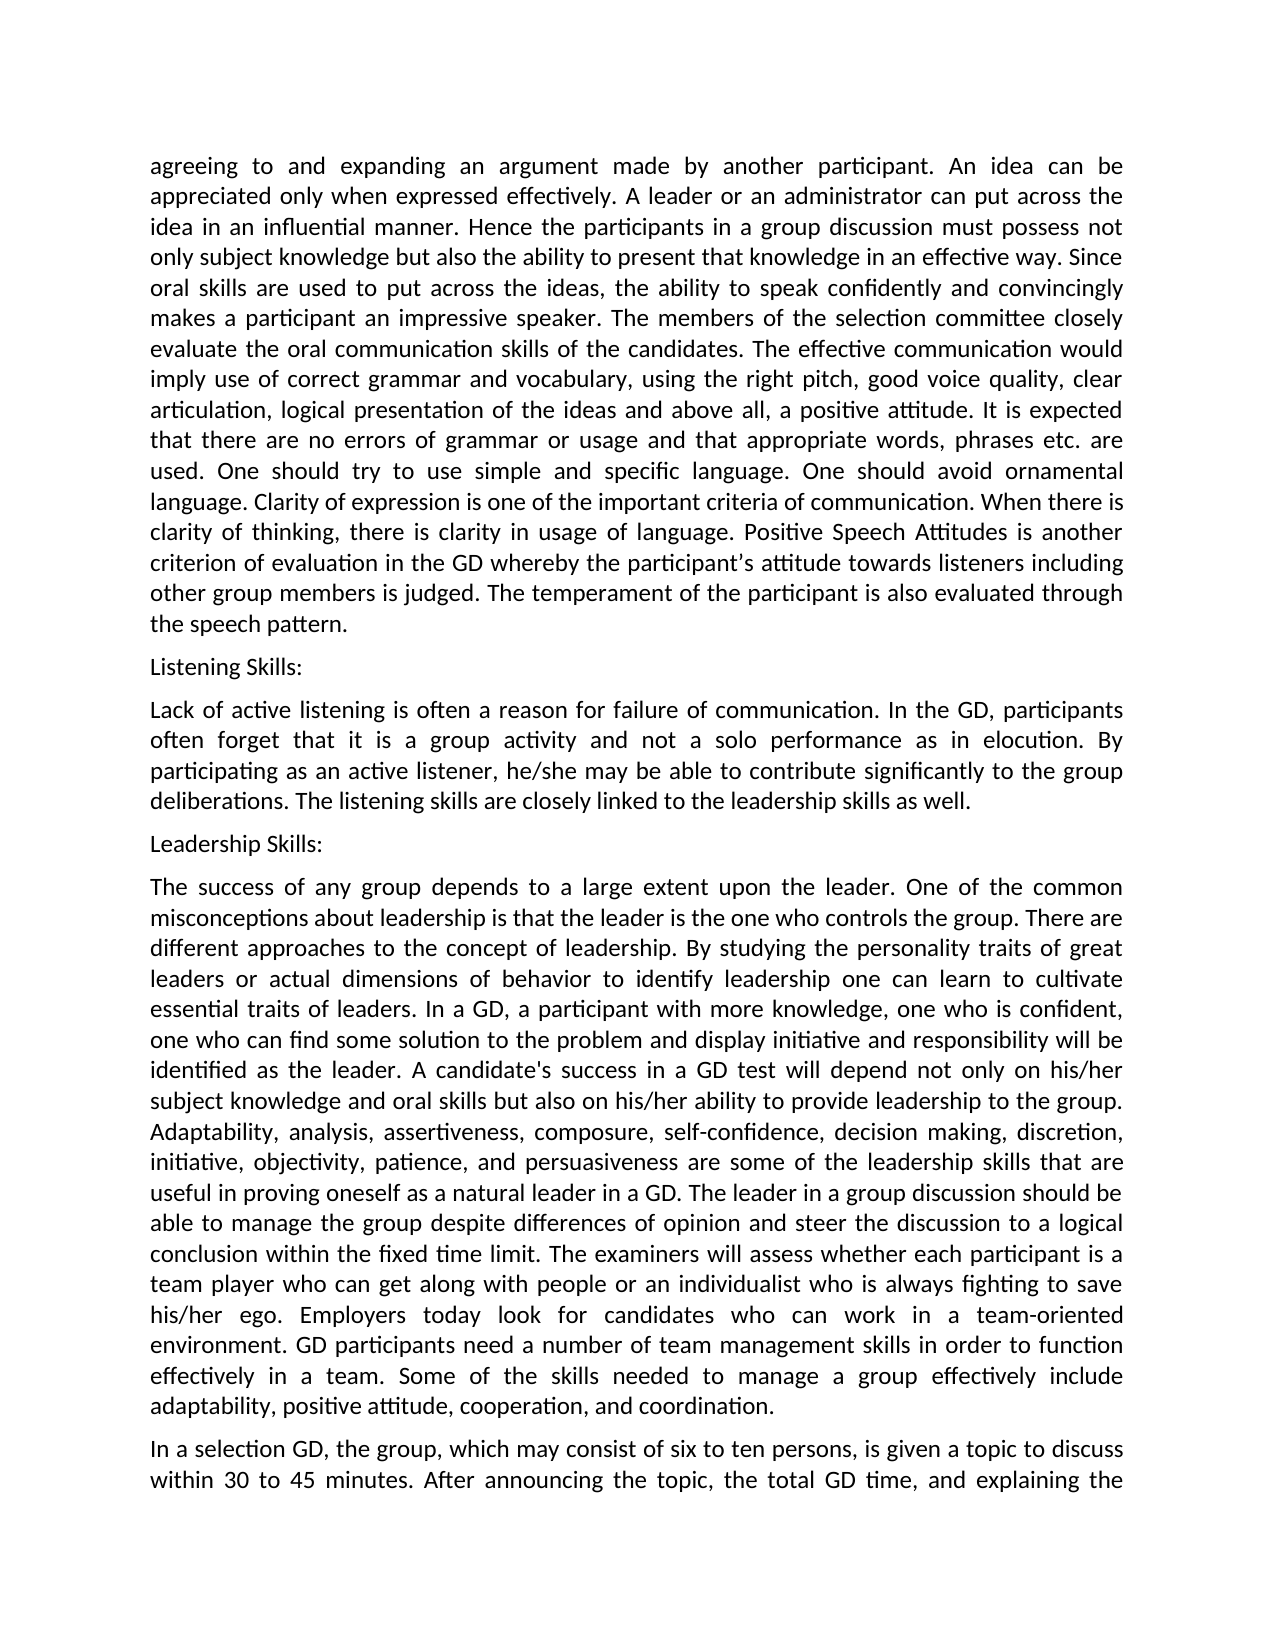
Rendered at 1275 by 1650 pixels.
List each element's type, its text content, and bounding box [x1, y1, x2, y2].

text Listening Skills: [150, 651, 1125, 681]
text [150, 150, 1125, 638]
text Lack of active listening is often a reason for failure of communication. In the GD, participants often forget that it is a group activity and not a solo performance as in elocution. By participating as an active listener, he/she may be able to contribute significantly to the group deliberations. The listening skills are closely linked to the leadership skills as well. [150, 694, 1125, 816]
text Leadership Skills: [150, 828, 1125, 859]
text The success of any group depends to a large extent upon the leader. One of the common misconceptions about leadership is that the leader is the one who controls the group. There are different approaches to the concept of leadership. By studying the personality traits of great leaders or actual dimensions of behavior to identify leadership one can learn to cultivate essential traits of leaders. In a GD, a participant with more knowledge, one who is confident, one who can find some solution to the problem and display initiative and responsibility will be identified as the leader. A candidate's success in a GD test will depend not only on his/her subject knowledge and oral skills but also on his/her ability to provide leadership to the group. Adaptability, analysis, assertiveness, composure, self-confidence, decision making, discretion, initiative, objectivity, patience, and persuasiveness are some of the leadership skills that are useful in proving oneself as a natural leader in a GD. The leader in a group discussion should be able to manage the group despite differences of opinion and steer the discussion to a logical conclusion within the fixed time limit. The examiners will assess whether each participant is a team player who can get along with people or an individualist who is always fighting to save his/her ego. Employers today look for candidates who can work in a team-oriented environment. GD participants need a number of team management skills in order to function effectively in a team. Some of the skills needed to manage a group effectively include adaptability, positive attitude, cooperation, and coordination. [150, 871, 1125, 1421]
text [150, 1433, 1125, 1494]
